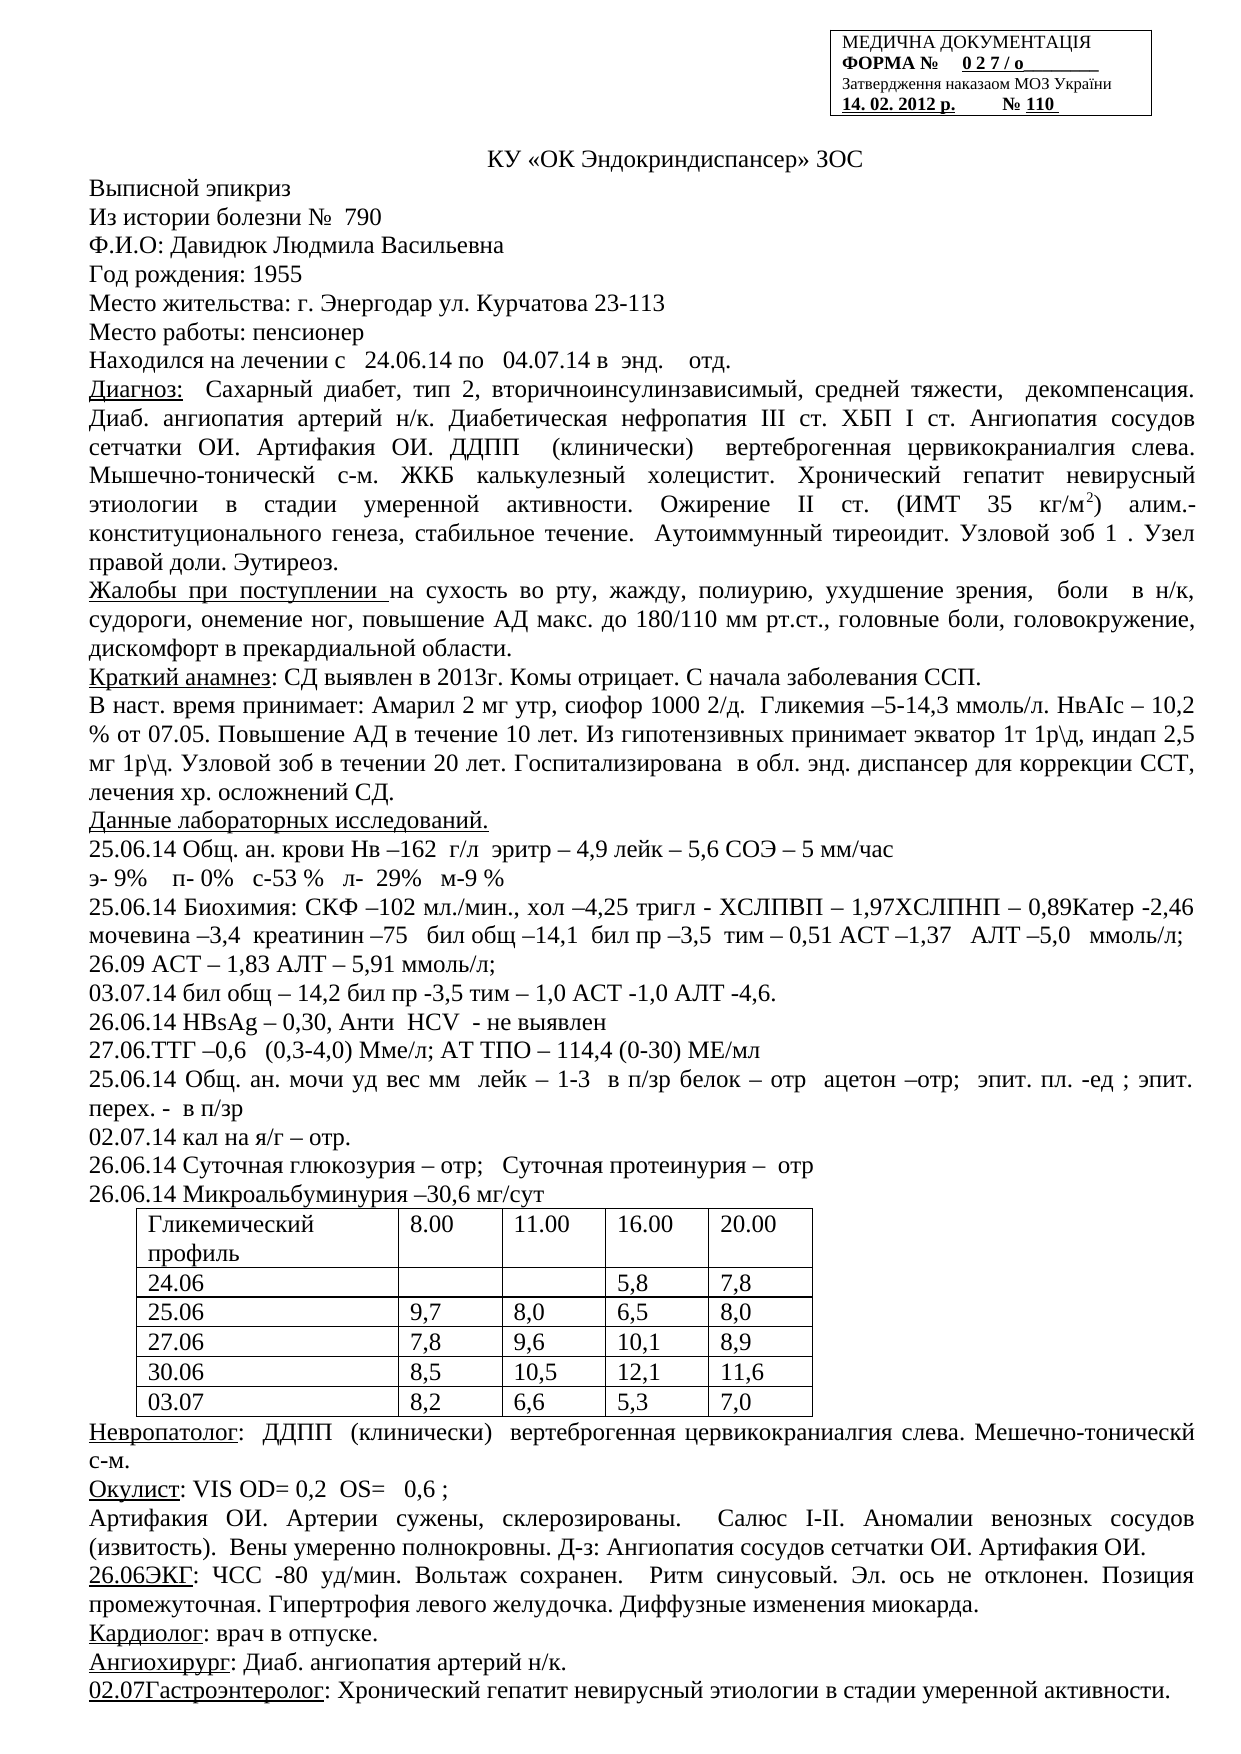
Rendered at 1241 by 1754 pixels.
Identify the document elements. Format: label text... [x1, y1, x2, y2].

table_cell 8,2 [399, 1387, 502, 1416]
table_cell 8,0 [503, 1298, 605, 1326]
text 26.06.14 Суточная глюкозурия – отр; Суточная протеинурия – отр [89, 1151, 1196, 1179]
table_cell 6,5 [606, 1298, 708, 1326]
text В наст. время принимает: Амарил 2 мг утр, сиофор 1000 2/д. Гликемия –5-14,3 ммоль/л. НвАIс – 10,2 % от 07.05. Повышение АД в течение 10 лет. Из гипотензивных принимает экватор 1т 1р\д, индап 2,5 мг 1р\д. Узловой зоб в течении 20 лет. Госпитализирована в обл. энд. диспансер для коррекции ССТ, лечения хр. осложнений СД. [89, 691, 1196, 806]
table_cell 24.06 [137, 1268, 398, 1296]
table_header 16.00 [606, 1209, 708, 1267]
table_header 20.00 [709, 1209, 812, 1267]
text Год рождения: 1955 [89, 259, 1196, 288]
text Диагноз: Сахарный диабет, тип 2, вторичноинсулинзависимый, средней тяжести, декомпенсация. Диаб. ангиопатия артерий н/к. Диабетическая нефропатия III ст. ХБП I ст. Ангиопатия сосудов сетчатки ОИ. Артифакия ОИ. ДДПП (клинически) вертеброгенная цервикокраниалгия слева. Мышечно-тоническй с-м. ЖКБ калькулезный холецистит. Хронический гепатит невирусный этиологии в стадии умеренной активности. Ожирение II ст. (ИМТ 35 кг/м2) алим.-конституционального генеза, стабильное течение. Аутоиммунный тиреоидит. Узловой зоб 1 . Узел правой доли. Эутиреоз. [89, 374, 1196, 576]
subtitle КУ «ОК Эндокриндиспансер» ЗОС [148, 144, 1202, 173]
table_cell 7,0 [709, 1387, 812, 1416]
text Место работы: пенсионер [89, 317, 1196, 346]
table_cell 9,6 [503, 1327, 605, 1356]
text 25.06.14 Общ. ан. крови Нв –162 г/л эритр – 4,9 лейк – 5,6 СОЭ – 5 мм/час [89, 834, 1196, 863]
table_cell 27.06 [137, 1327, 398, 1356]
table_cell 11,6 [709, 1357, 812, 1386]
subtitle Выписной эпикриз [89, 173, 1202, 202]
text 25.06.14 Биохимия: СКФ –102 мл./мин., хол –4,25 тригл - ХСЛПВП – 1,97ХСЛПНП – 0,89Катер -2,46 мочевина –3,4 креатинин –75 бил общ –14,1 бил пр –3,5 тим – 0,51 АСТ –1,37 АЛТ –5,0 ммоль/л; [89, 892, 1196, 949]
table_cell 5,3 [606, 1387, 708, 1416]
text э- 9% п- 0% с-53 % л- 29% м-9 % [89, 863, 1196, 892]
text Место жительства: г. Энергодар ул. Курчатова 23-113 [89, 288, 1196, 317]
table_header 11.00 [503, 1209, 605, 1267]
text Краткий анамнез: СД выявлен в 2013г. Комы отрицает. С начала заболевания ССП. [89, 662, 1196, 691]
table_cell 10,1 [606, 1327, 708, 1356]
text 02.07.14 кал на я/г – отр. [89, 1122, 1196, 1151]
table_cell 03.07 [137, 1387, 398, 1416]
table_cell 8,9 [709, 1327, 812, 1356]
table_cell 8,0 [709, 1298, 812, 1326]
table_cell 30.06 [137, 1357, 398, 1386]
subtitle 26.06.14 Микроальбуминурия –30,6 мг/сут [89, 1179, 1196, 1208]
text Окулист: VIS OD= 0,2 OS= 0,6 ; [89, 1474, 1196, 1503]
text Артифакия ОИ. Артерии сужены, склерозированы. Салюс I-II. Аномалии венозных сосудов (извитость). Вены умеренно полнокровны. Д-з: Ангиопатия сосудов сетчатки ОИ. Артифакия ОИ. [89, 1503, 1196, 1560]
text 03.07.14 бил общ – 14,2 бил пр -3,5 тим – 1,0 АСТ -1,0 АЛТ -4,6. [89, 978, 1196, 1007]
table_cell 9,7 [399, 1298, 502, 1326]
text Находился на лечении с 24.06.14 по 04.07.14 в энд. отд. [89, 346, 1196, 374]
table_cell [399, 1268, 502, 1296]
text 02.07Гастроэнтеролог: Хронический гепатит невирусный этиологии в стадии умеренной активности. [89, 1675, 1196, 1704]
table_cell 7,8 [399, 1327, 502, 1356]
table_cell 8,5 [399, 1357, 502, 1386]
table_header Гликемический профиль [137, 1209, 398, 1267]
text 26.06ЭКГ: ЧСС -80 уд/мин. Вольтаж сохранен. Ритм синусовый. Эл. ось не отклонен. Позиция промежуточная. Гипертрофия левого желудочка. Диффузные изменения миокарда. [89, 1560, 1196, 1618]
table_cell 6,6 [503, 1387, 605, 1416]
text Кардиолог: врач в отпуске. [89, 1618, 1196, 1647]
table_cell 25.06 [137, 1298, 398, 1326]
subtitle Из истории болезни № 790 [89, 202, 1196, 231]
text 26.09 АСТ – 1,83 АЛТ – 5,91 ммоль/л; [89, 949, 1196, 978]
table_cell 12,1 [606, 1357, 708, 1386]
subtitle 25.06.14 Общ. ан. мочи уд вес мм лейк – 1-3 в п/зр белок – отр ацетон –отр; эпит. пл. -ед ; эпит. перех. - в п/зр [89, 1064, 1196, 1122]
table_cell [503, 1268, 605, 1296]
text Невропатолог: ДДПП (клинически) вертеброгенная цервикокраниалгия слева. Мешечно-тоническй с-м. [89, 1417, 1196, 1474]
text Данные лабораторных исследований. [89, 806, 1196, 834]
text Жалобы при поступлении на сухость во рту, жажду, полиурию, ухудшение зрения, боли в н/к, судороги, онемение ног, повышение АД макс. до 180/110 мм рт.ст., головные боли, головокружение, дискомфорт в прекардиальной области. [89, 576, 1196, 662]
table_cell 5,8 [606, 1268, 708, 1296]
subtitle Ф.И.О: Давидюк Людмила Васильевна [89, 231, 1196, 259]
text 27.06.ТТГ –0,6 (0,3-4,0) Мме/л; АТ ТПО – 114,4 (0-30) МЕ/мл [89, 1036, 1196, 1064]
text 26.06.14 НВsАg – 0,30, Анти НСV - не выявлен [89, 1007, 1196, 1036]
table_cell 10,5 [503, 1357, 605, 1386]
table_header 8.00 [399, 1209, 502, 1267]
table_cell 7,8 [709, 1268, 812, 1296]
text Ангиохирург: Диаб. ангиопатия артерий н/к. [89, 1647, 1196, 1675]
